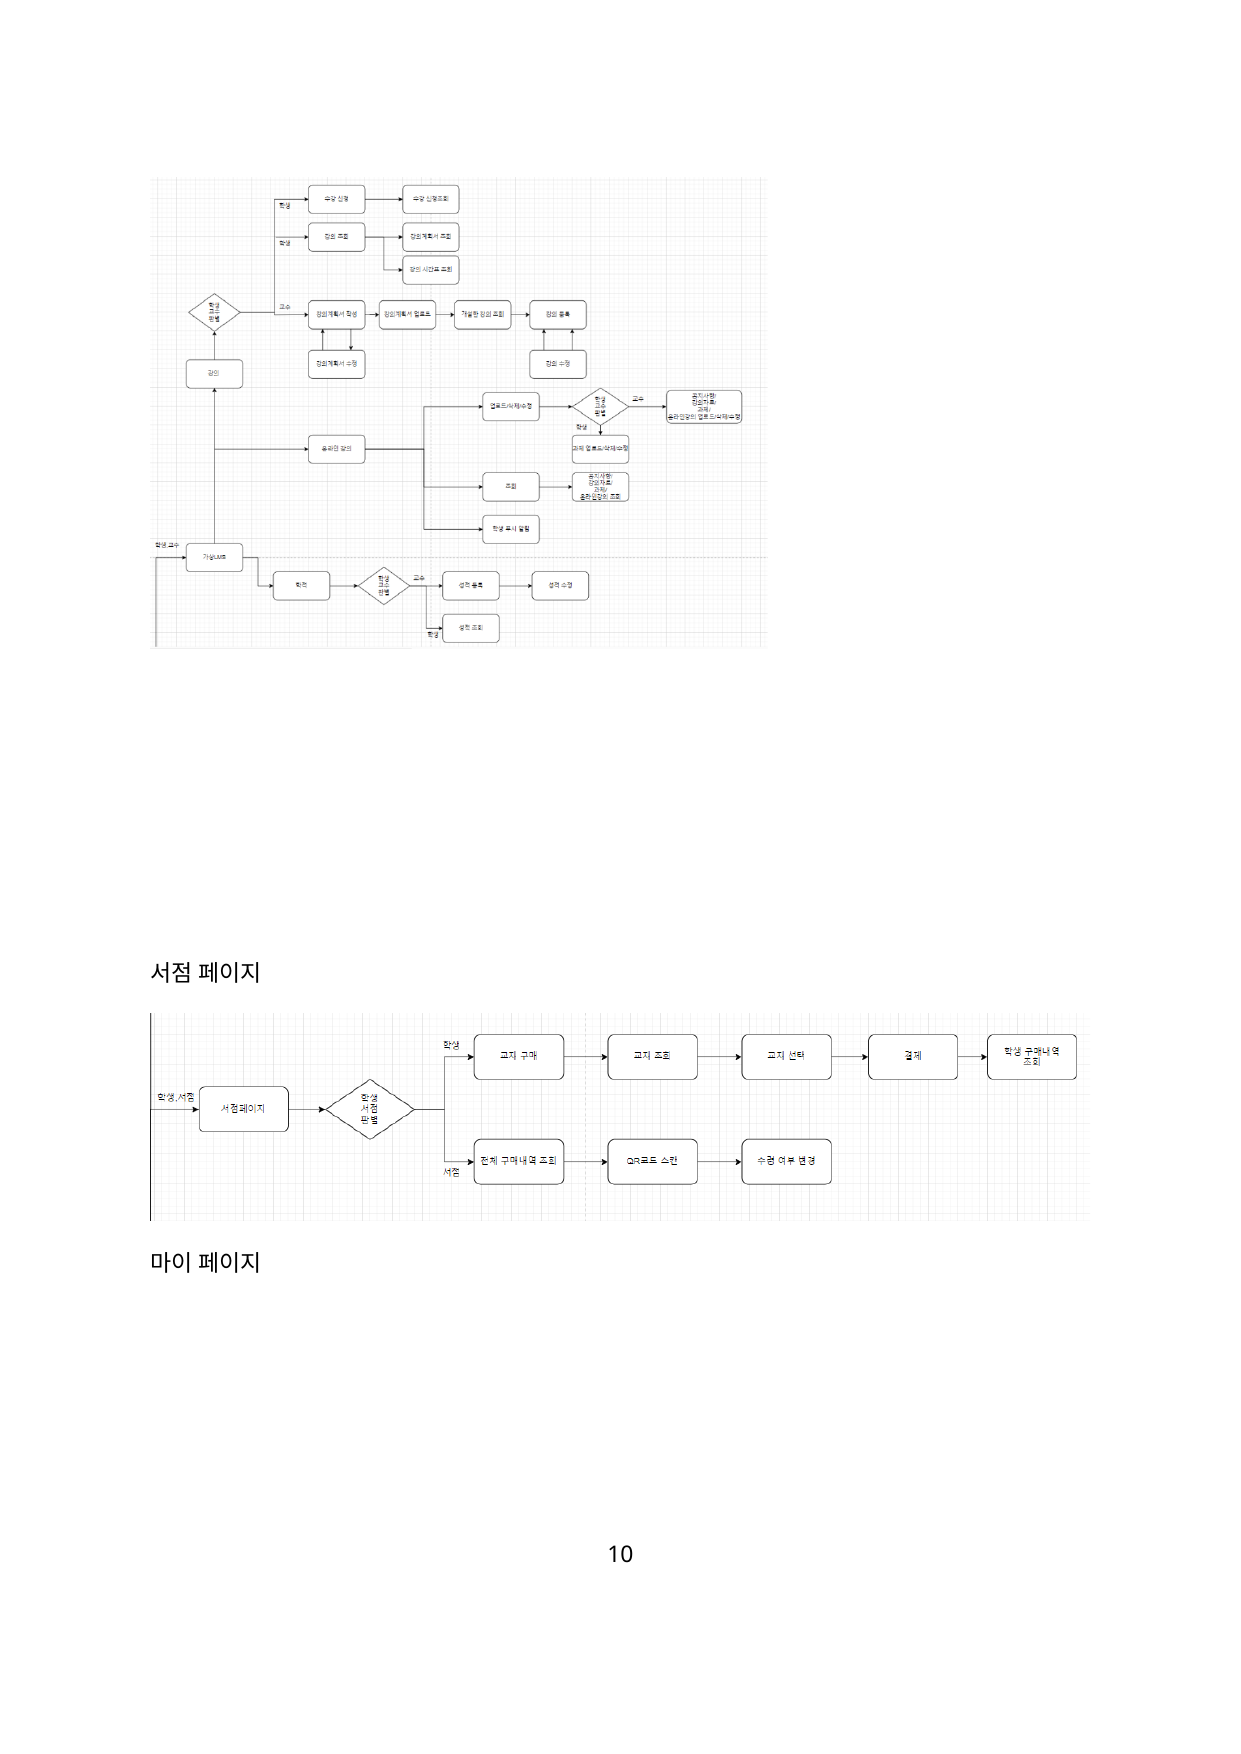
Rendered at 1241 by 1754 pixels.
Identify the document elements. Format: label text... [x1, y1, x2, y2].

text 서점 페이지 [150, 955, 1090, 988]
text 마이 페이지 [150, 1245, 1090, 1278]
picture [150, 1013, 1091, 1221]
picture [150, 177, 768, 649]
